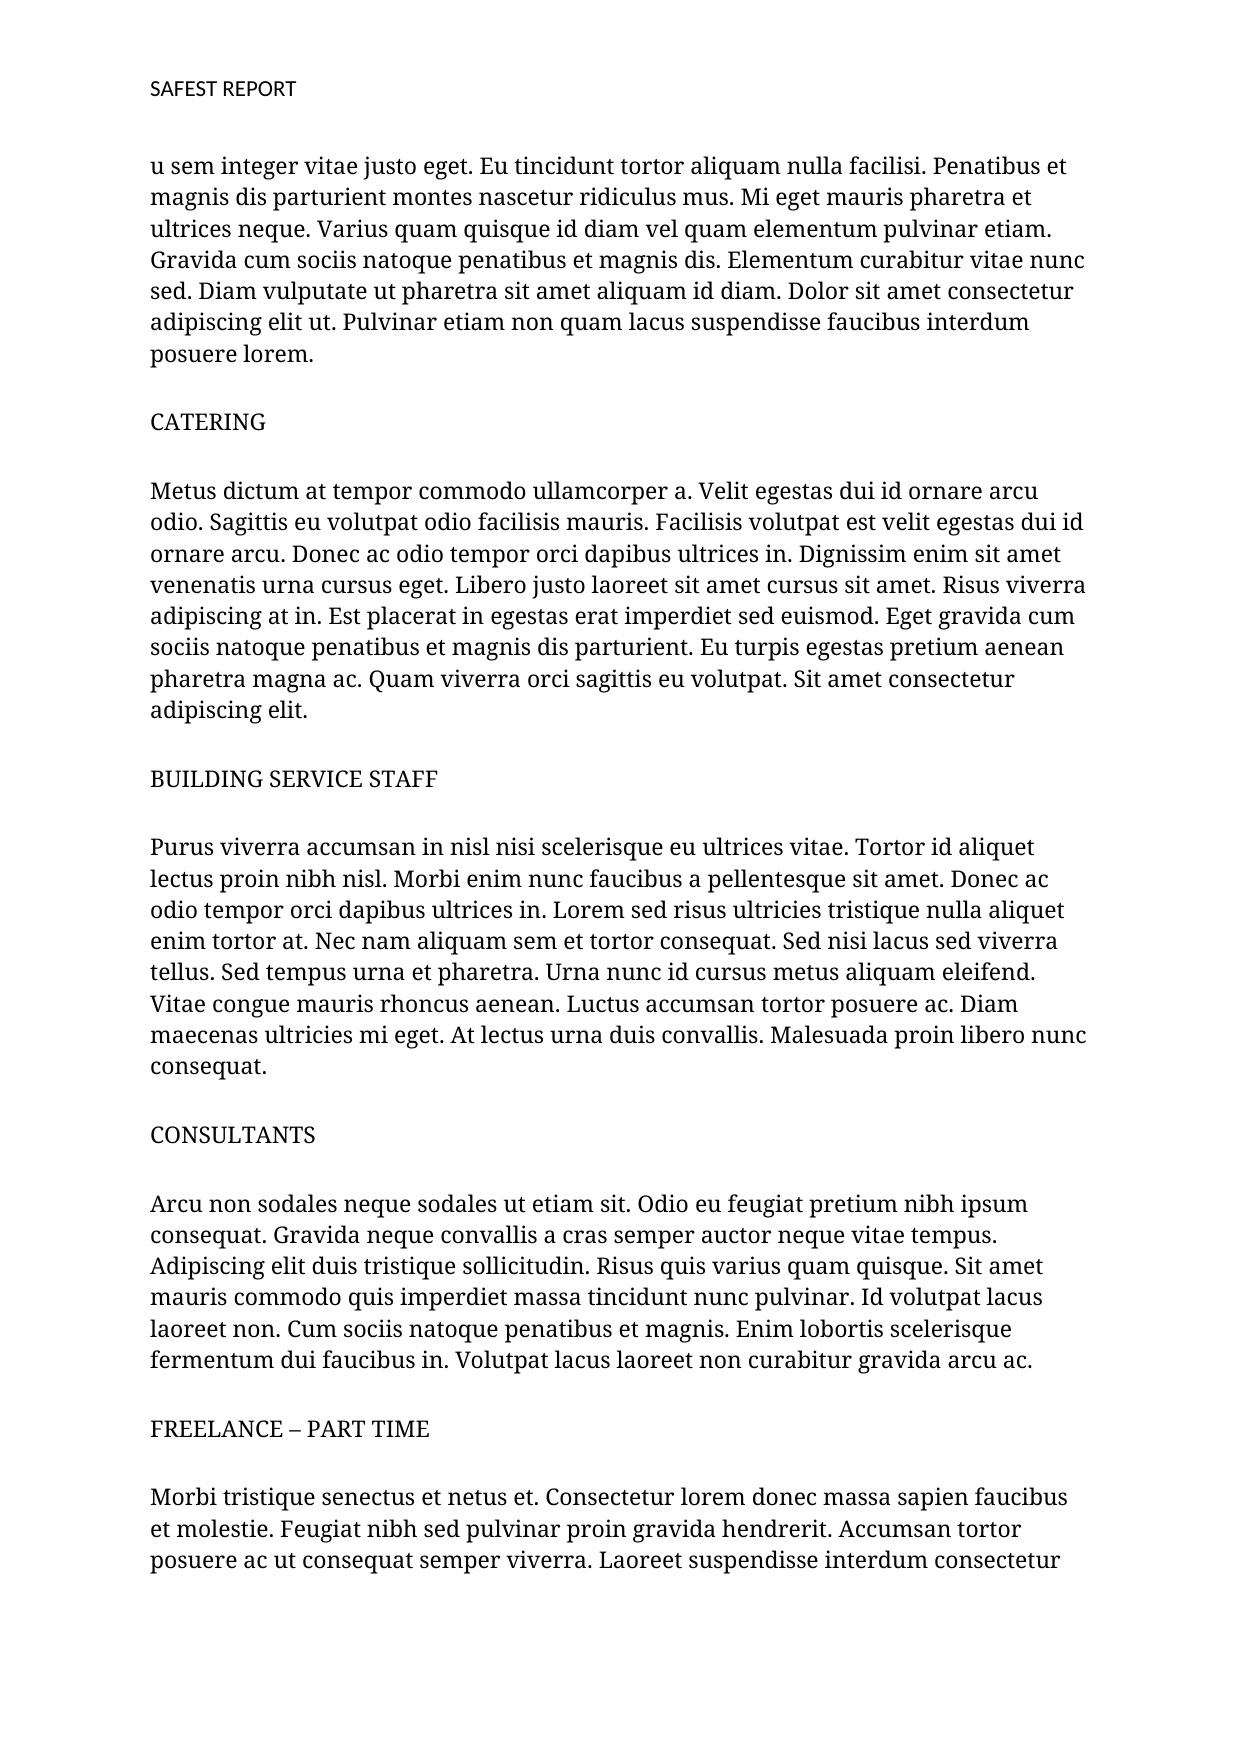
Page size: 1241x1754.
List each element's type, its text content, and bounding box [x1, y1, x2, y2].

text FREELANCE – PART TIME [150, 1412, 1090, 1444]
text Purus viverra accumsan in nisl nisi scelerisque eu ultrices vitae. Tortor id aliquet lectus proin nibh nisl. Morbi enim nunc faucibus a pellentesque sit amet. Donec ac odio tempor orci dapibus ultrices in. Lorem sed risus ultricies tristique nulla aliquet enim tortor at. Nec nam aliquam sem et tortor consequat. Sed nisi lacus sed viverra tellus. Sed tempus urna et pharetra. Urna nunc id cursus metus aliquam eleifend. Vitae congue mauris rhoncus aenean. Luctus accumsan tortor posuere ac. Diam maecenas ultricies mi eget. At lectus urna duis convallis. Malesuada proin libero nunc consequat. [150, 831, 1090, 1081]
text Arcu non sodales neque sodales ut etiam sit. Odio eu feugiat pretium nibh ipsum consequat. Gravida neque convallis a cras semper auctor neque vitae tempus. Adipiscing elit duis tristique sollicitudin. Risus quis varius quam quisque. Sit amet mauris commodo quis imperdiet massa tincidunt nunc pulvinar. Id volutpat lacus laoreet non. Cum sociis natoque penatibus et magnis. Enim lobortis scelerisque fermentum dui faucibus in. Volutpat lacus laoreet non curabitur gravida arcu ac. [150, 1187, 1090, 1375]
text BUILDING SERVICE STAFF [150, 762, 1090, 794]
text u sem integer vitae justo eget. Eu tincidunt tortor aliquam nulla facilisi. Penatibus et magnis dis parturient montes nascetur ridiculus mus. Mi eget mauris pharetra et ultrices neque. Varius quam quisque id diam vel quam elementum pulvinar etiam. Gravida cum sociis natoque penatibus et magnis dis. Elementum curabitur vitae nunc sed. Diam vulputate ut pharetra sit amet aliquam id diam. Dolor sit amet consectetur adipiscing elit ut. Pulvinar etiam non quam lacus suspendisse faucibus interdum posuere lorem. [150, 150, 1090, 369]
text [150, 1481, 1090, 1575]
text Metus dictum at tempor commodo ullamcorper a. Velit egestas dui id ornare arcu odio. Sagittis eu volutpat odio facilisis mauris. Facilisis volutpat est velit egestas dui id ornare arcu. Donec ac odio tempor orci dapibus ultrices in. Dignissim enim sit amet venenatis urna cursus eget. Libero justo laoreet sit amet cursus sit amet. Risus viverra adipiscing at in. Est placerat in egestas erat imperdiet sed euismod. Eget gravida cum sociis natoque penatibus et magnis dis parturient. Eu turpis egestas pretium aenean pharetra magna ac. Quam viverra orci sagittis eu volutpat. Sit amet consectetur adipiscing elit. [150, 475, 1090, 725]
text CATERING [150, 406, 1090, 437]
text CONSULTANTS [150, 1119, 1090, 1150]
